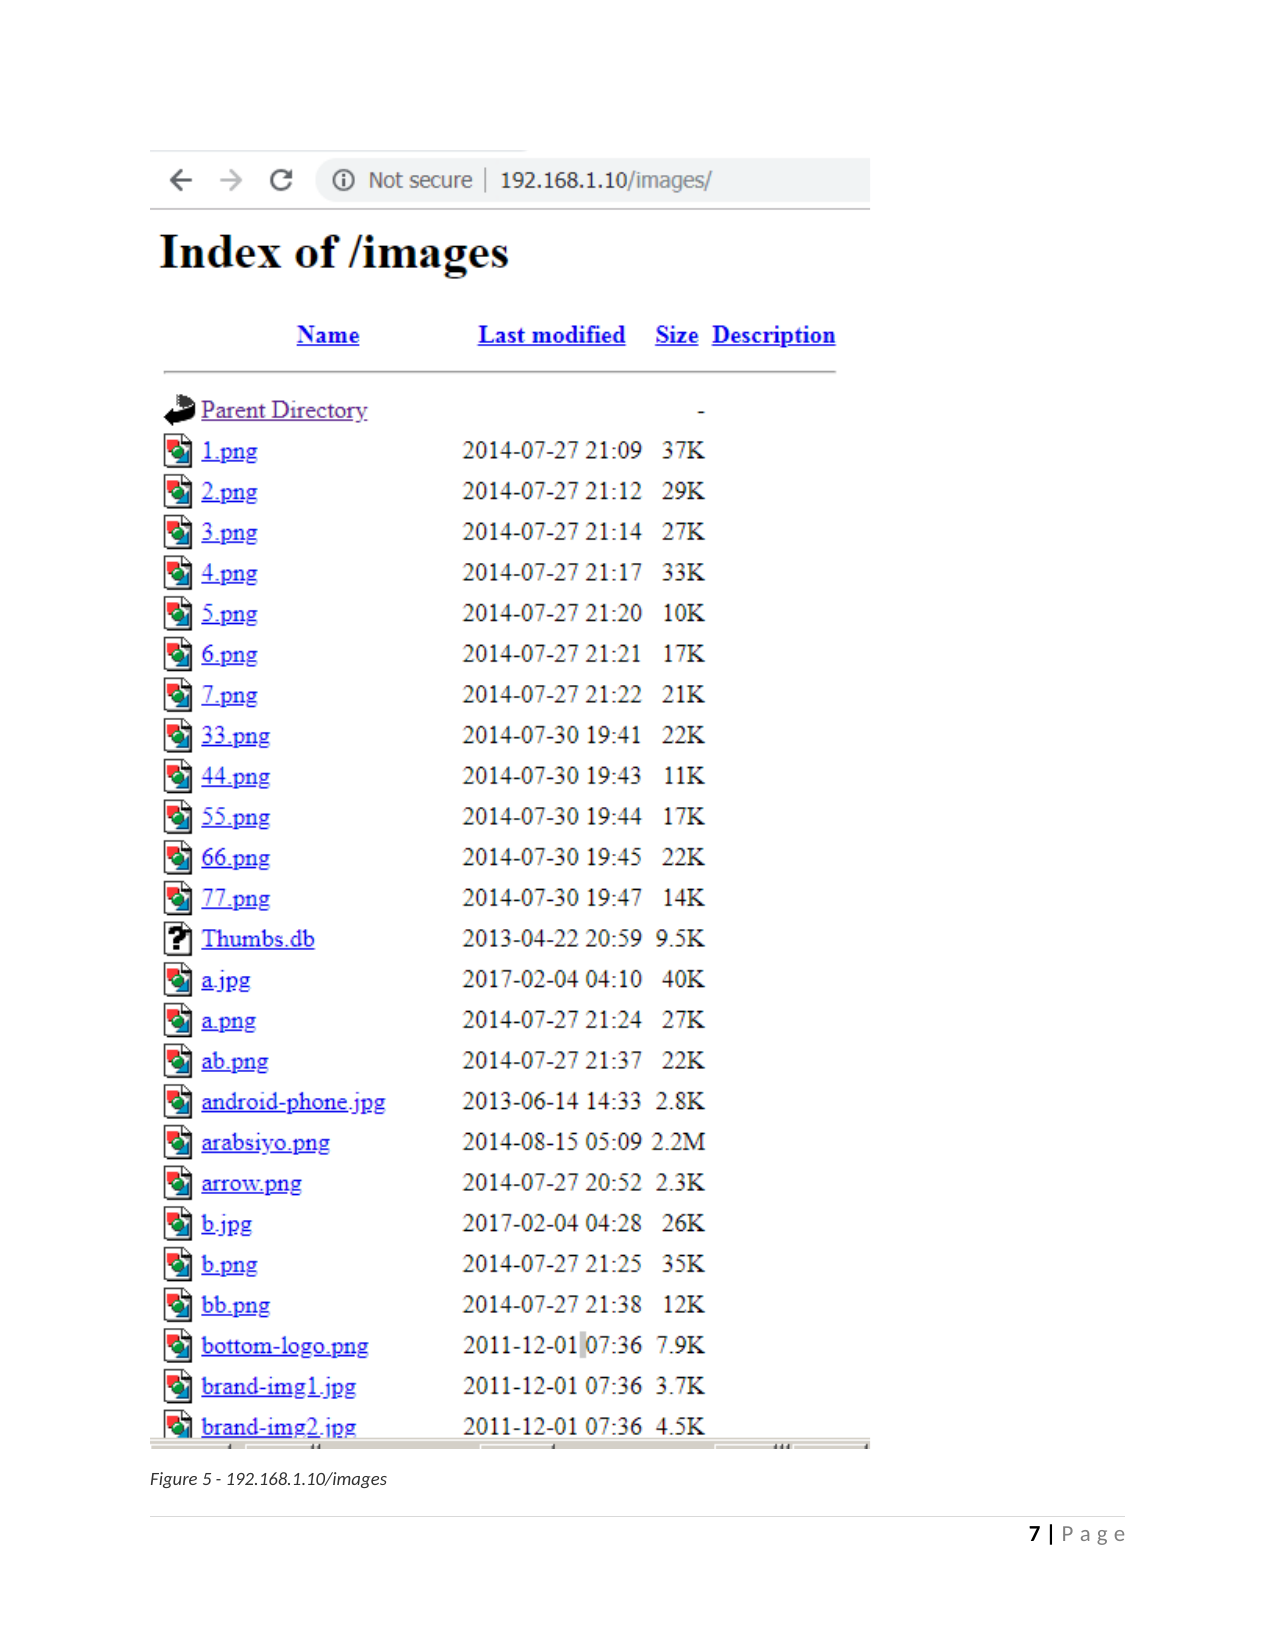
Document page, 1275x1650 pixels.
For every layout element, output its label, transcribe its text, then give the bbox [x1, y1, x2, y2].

picture [150, 150, 871, 1449]
